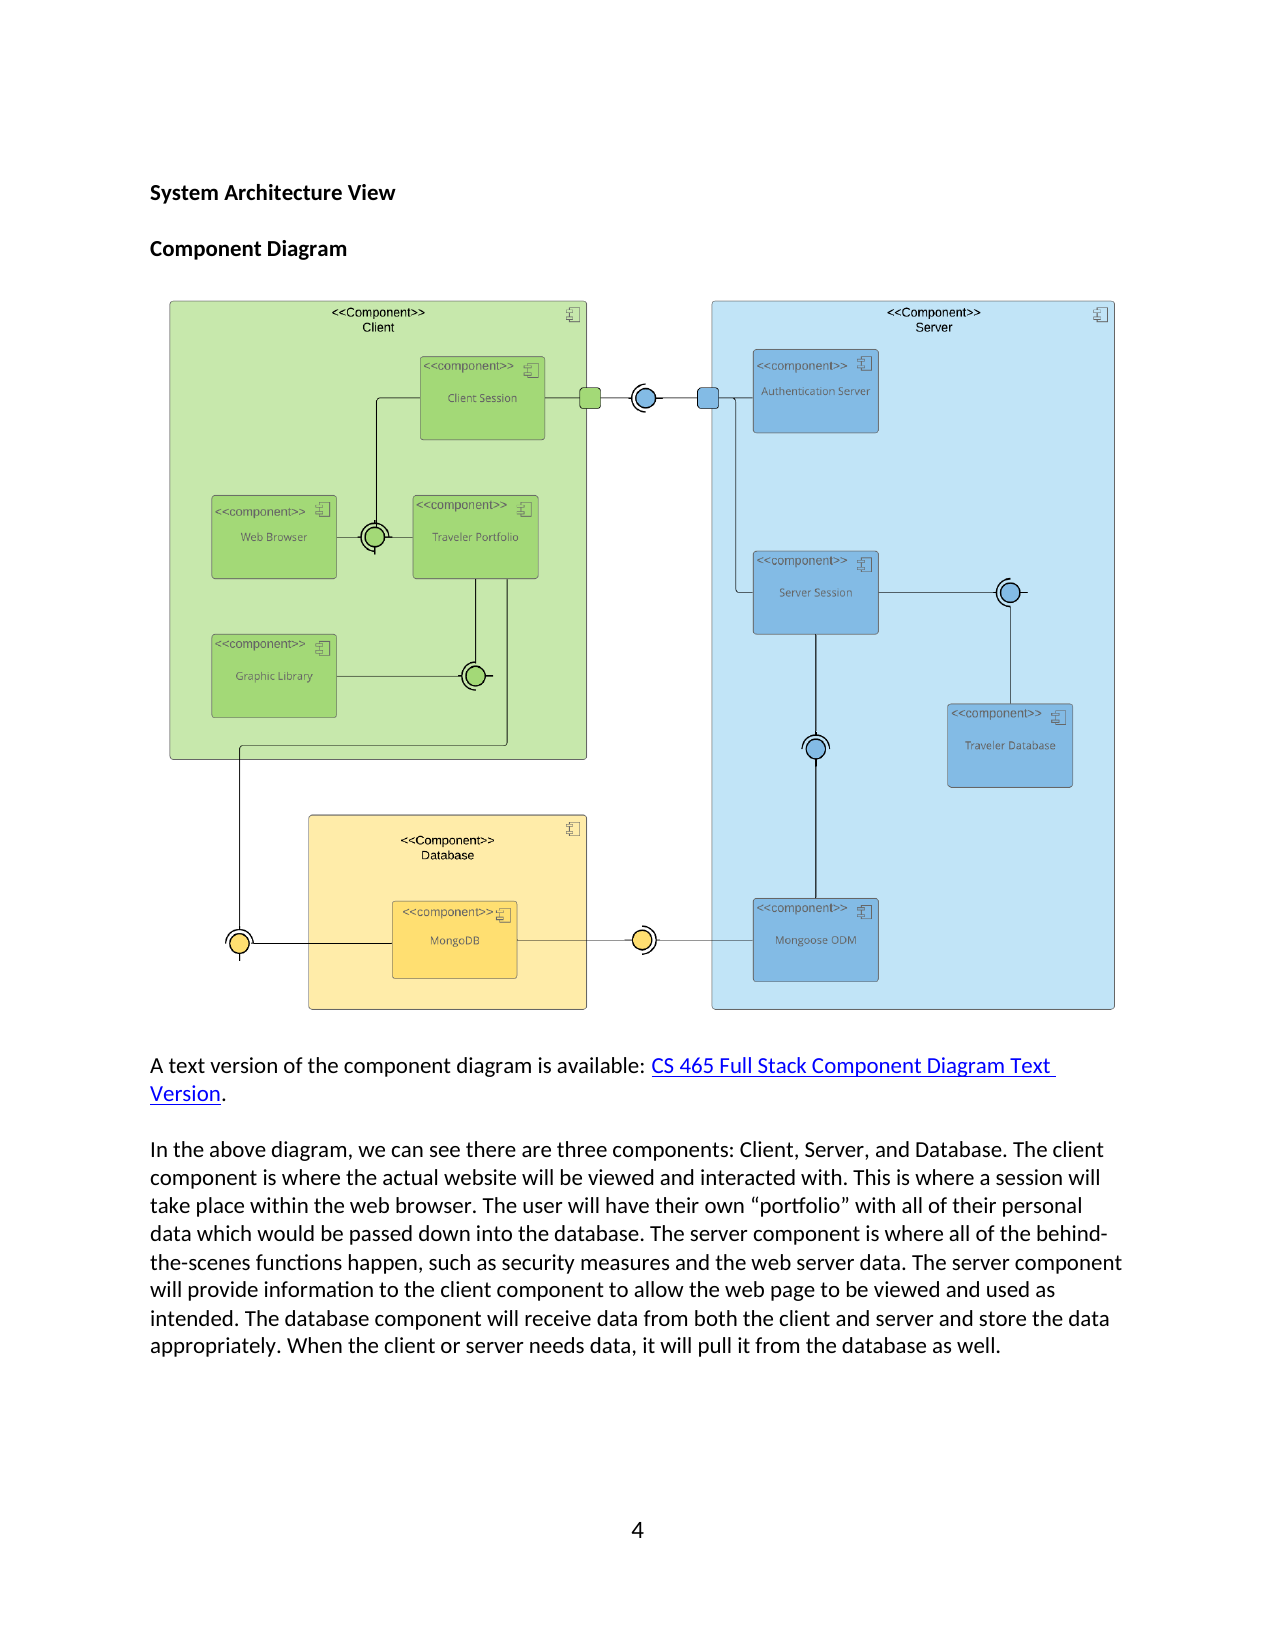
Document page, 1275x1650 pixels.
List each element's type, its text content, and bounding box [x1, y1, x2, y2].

subtitle System Architecture View [150, 178, 1125, 206]
picture [150, 290, 1125, 1024]
text A text version of the component diagram is available: CS 465 Full Stack Component Diagram Text Version. [150, 1051, 1125, 1107]
subtitle Component Diagram [150, 234, 1125, 262]
text In the above diagram, we can see there are three components: Client, Server, and Database. The client component is where the actual website will be viewed and interacted with. This is where a session will take place within the web browser. The user will have their own “portfolio” with all of their personal data which would be passed down into the database. The server component is where all of the behind-the-scenes functions happen, such as security measures and the web server data. The server component will provide information to the client component to allow the web page to be viewed and used as intended. The database component will receive data from both the client and server and store the data appropriately. When the client or server needs data, it will pull it from the database as well. [150, 1136, 1125, 1360]
